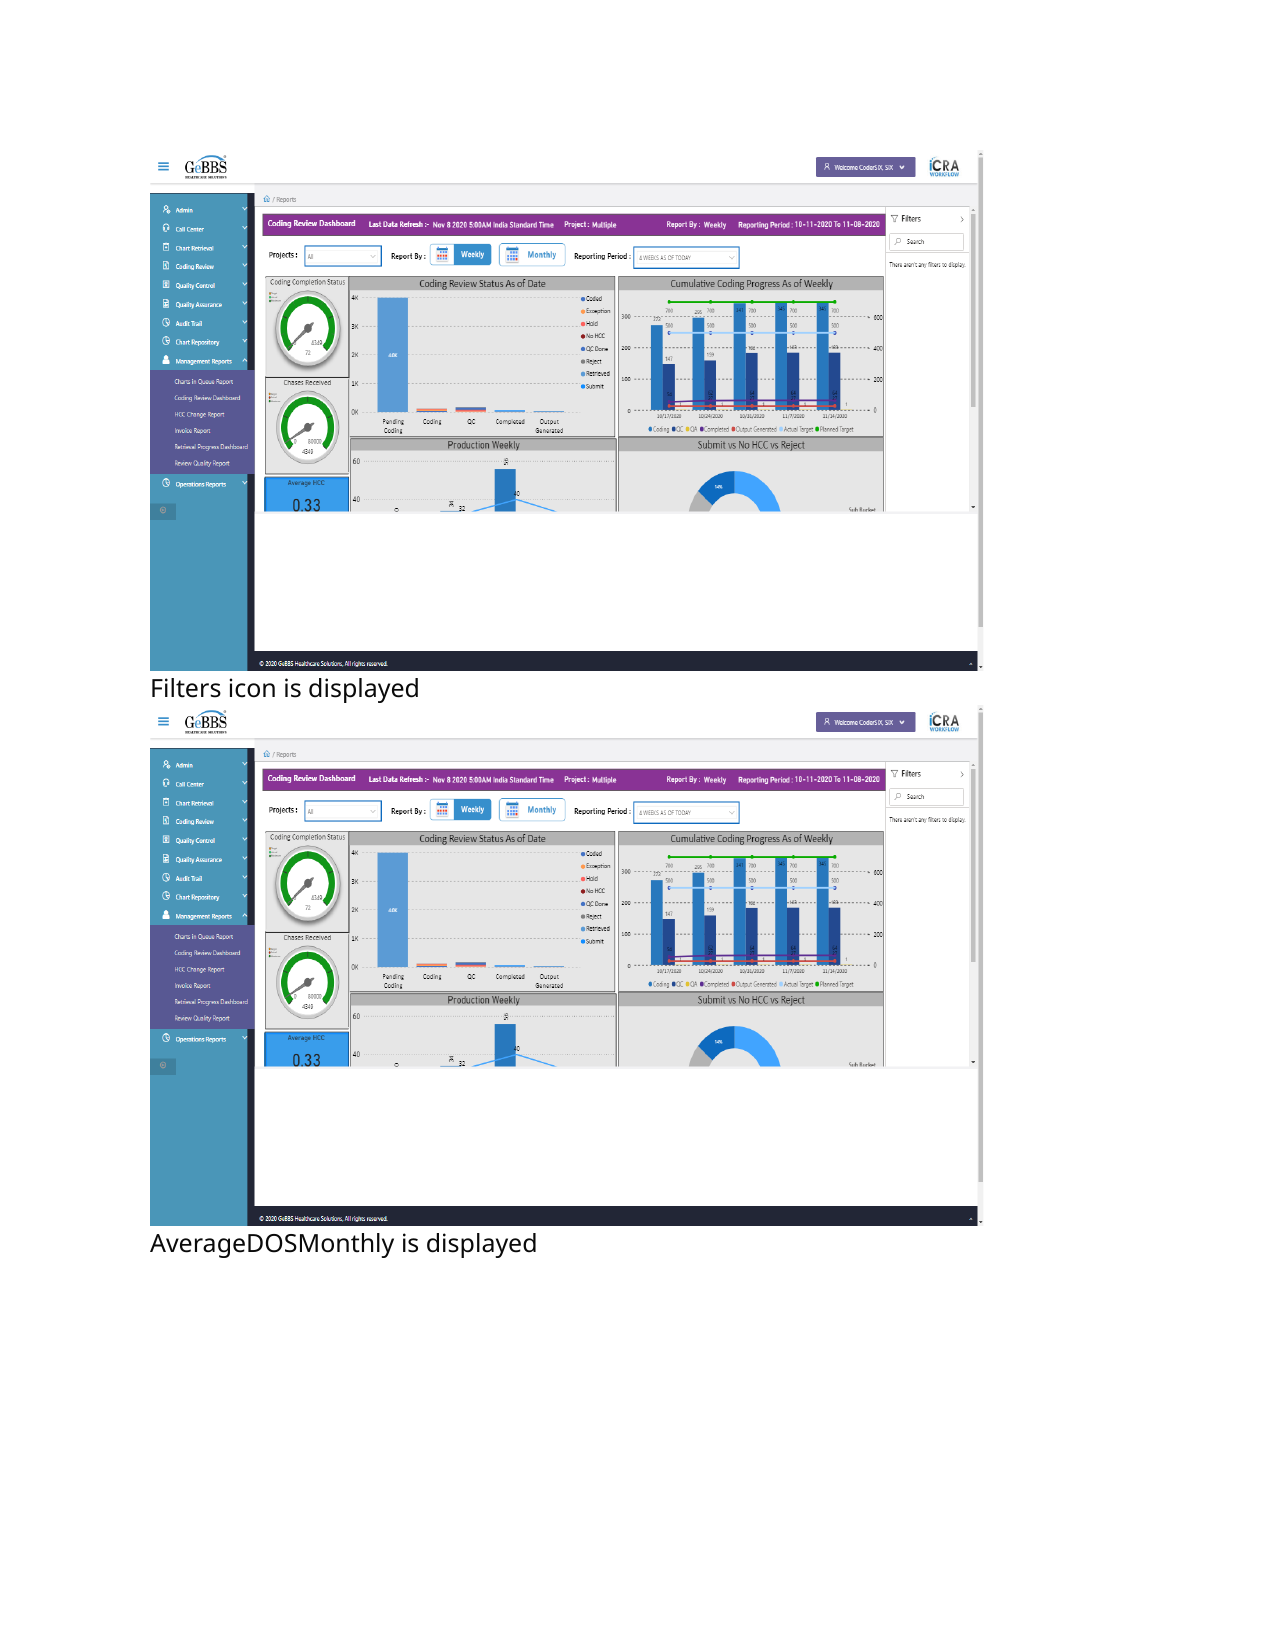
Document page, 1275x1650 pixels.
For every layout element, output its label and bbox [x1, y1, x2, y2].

picture [150, 705, 984, 1226]
text [150, 150, 1125, 1260]
picture [150, 150, 984, 671]
